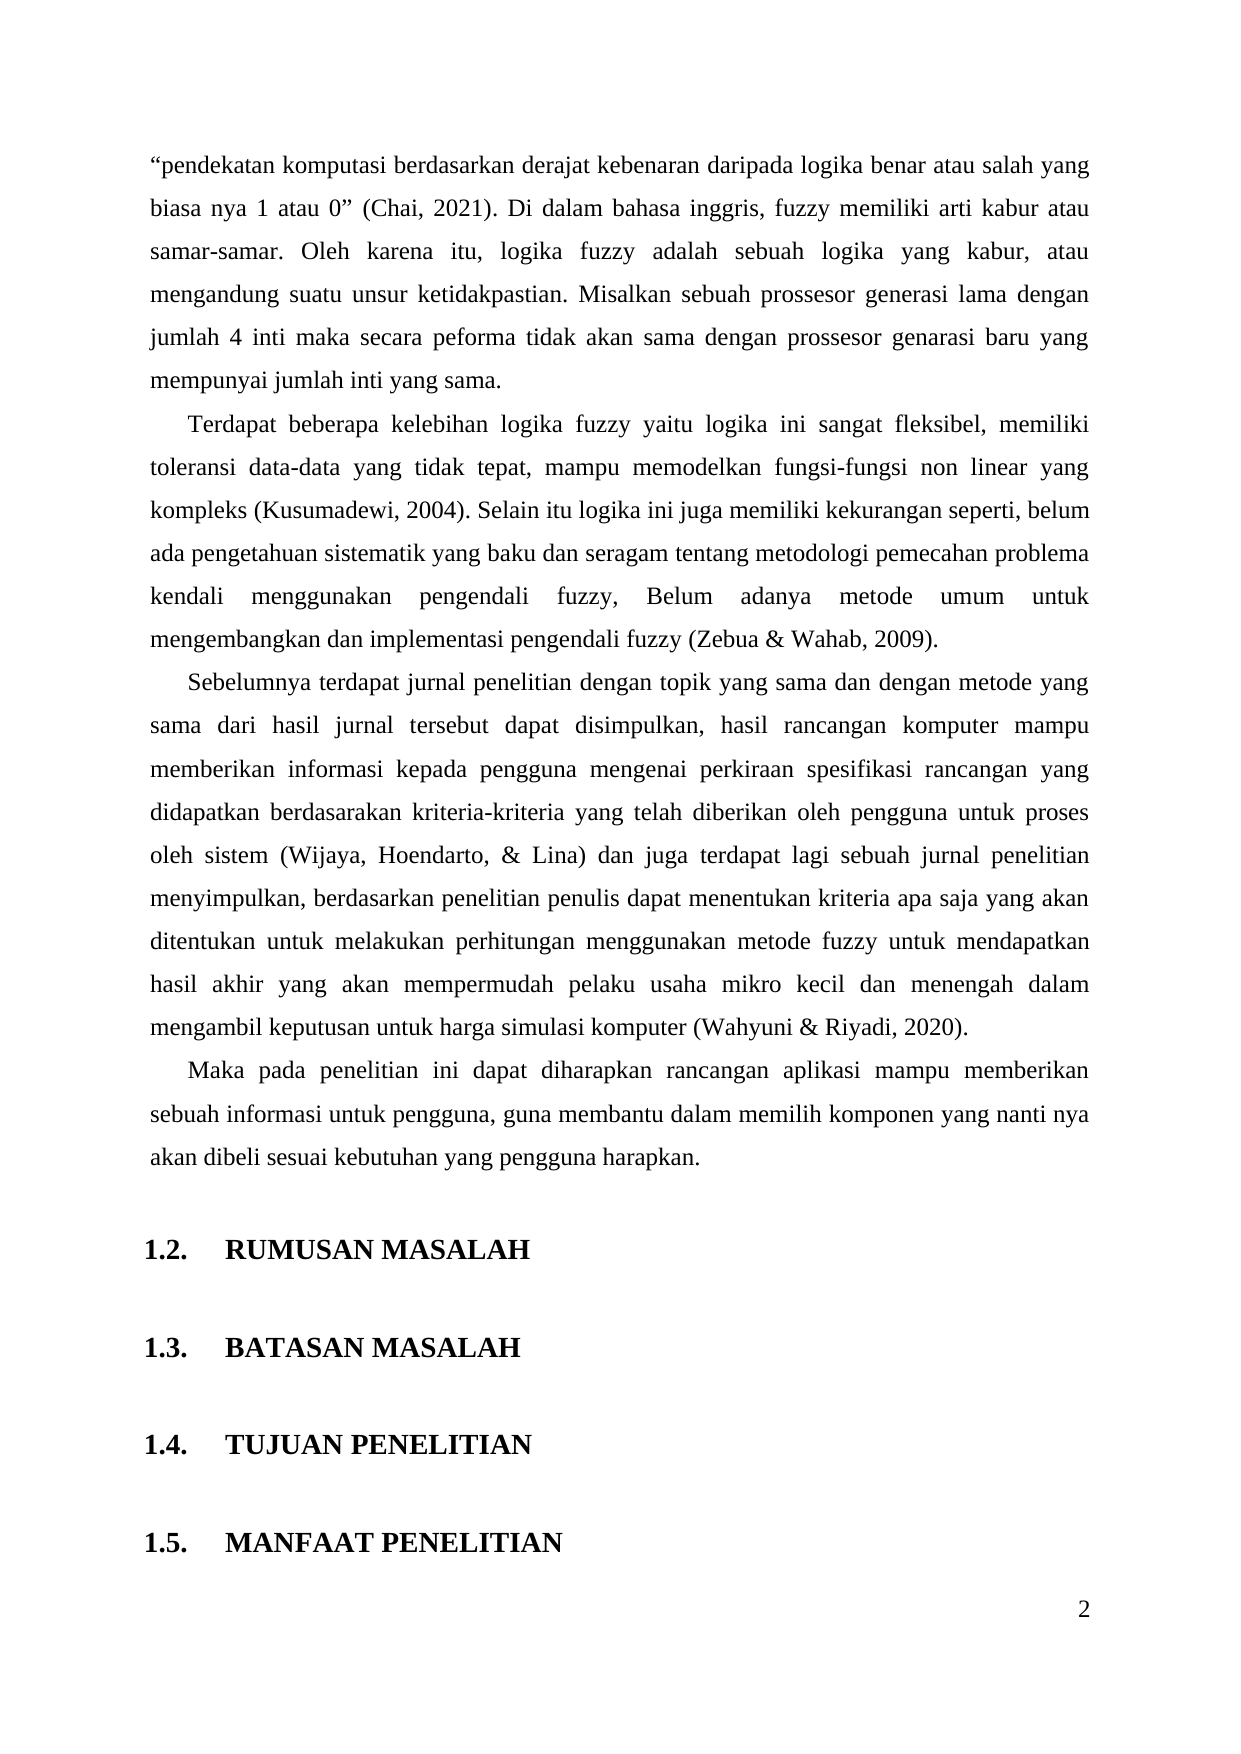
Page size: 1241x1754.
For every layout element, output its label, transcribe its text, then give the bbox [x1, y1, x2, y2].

subtitle MANFAAT PENELITIAN [187, 1525, 1090, 1559]
subtitle TUJUAN PENELITIAN [187, 1427, 1090, 1461]
text Sebelumnya terdapat jurnal penelitian dengan topik yang sama dan dengan metode yang sama dari hasil jurnal tersebut dapat disimpulkan, hasil rancangan komputer mampu memberikan informasi kepada pengguna mengenai perkiraan spesifikasi rancangan yang didapatkan berdasarakan kriteria-kriteria yang telah diberikan oleh pengguna untuk proses oleh sistem dan juga terdapat lagi sebuah jurnal penelitian menyimpulkan, berdasarkan penelitian penulis dapat menentukan kriteria apa saja yang akan ditentukan untuk melakukan perhitungan menggunakan metode fuzzy untuk mendapatkan hasil akhir yang akan mempermudah pelaku usaha mikro kecil dan menengah dalam mengambil keputusan untuk harga simulasi komputer. [150, 667, 1090, 1041]
text Terdapat beberapa kelebihan logika fuzzy yaitu logika ini sangat fleksibel, memiliki toleransi data-data yang tidak tepat, mampu memodelkan fungsi-fungsi non linear yang kompleks. Selain itu logika ini juga memiliki kekurangan seperti, belum ada pengetahuan sistematik yang baku dan seragam tentang metodologi pemecahan problema kendali menggunakan pengendali fuzzy, Belum adanya metode umum untuk mengembangkan dan implementasi pengendali fuzzy. [150, 409, 1090, 653]
subtitle RUMUSAN MASALAH [187, 1232, 1090, 1266]
subtitle BATASAN MASALAH [187, 1330, 1090, 1363]
text Maka pada penelitian ini dapat diharapkan rancangan aplikasi mampu memberikan sebuah informasi untuk pengguna, guna membantu dalam memilih komponen yang nanti nya akan dibeli sesuai kebutuhan yang pengguna harapkan. [150, 1056, 1090, 1171]
